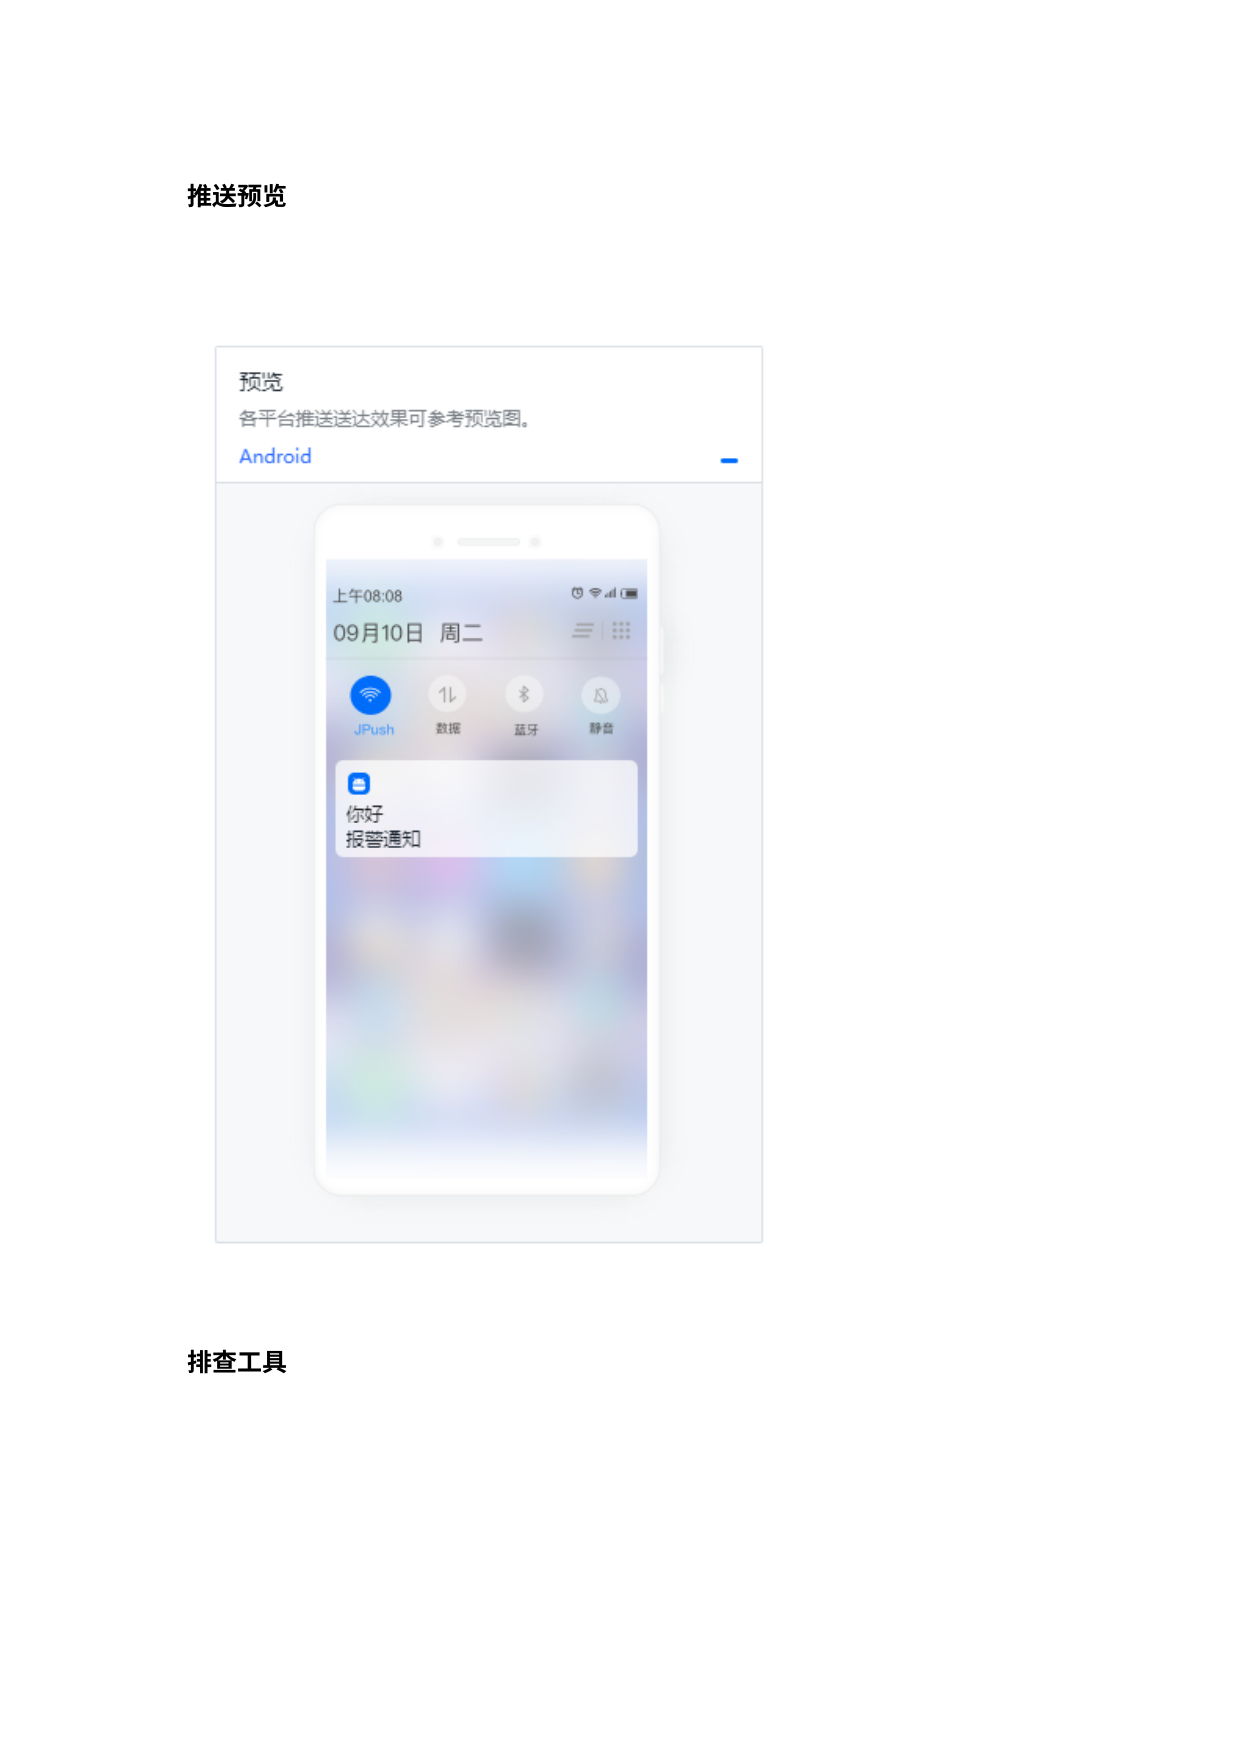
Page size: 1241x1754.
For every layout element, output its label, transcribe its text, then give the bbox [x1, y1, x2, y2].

subtitle 排查工具 [187, 1328, 1053, 1393]
picture [187, 307, 814, 1278]
subtitle 推送预览 [187, 162, 1053, 227]
